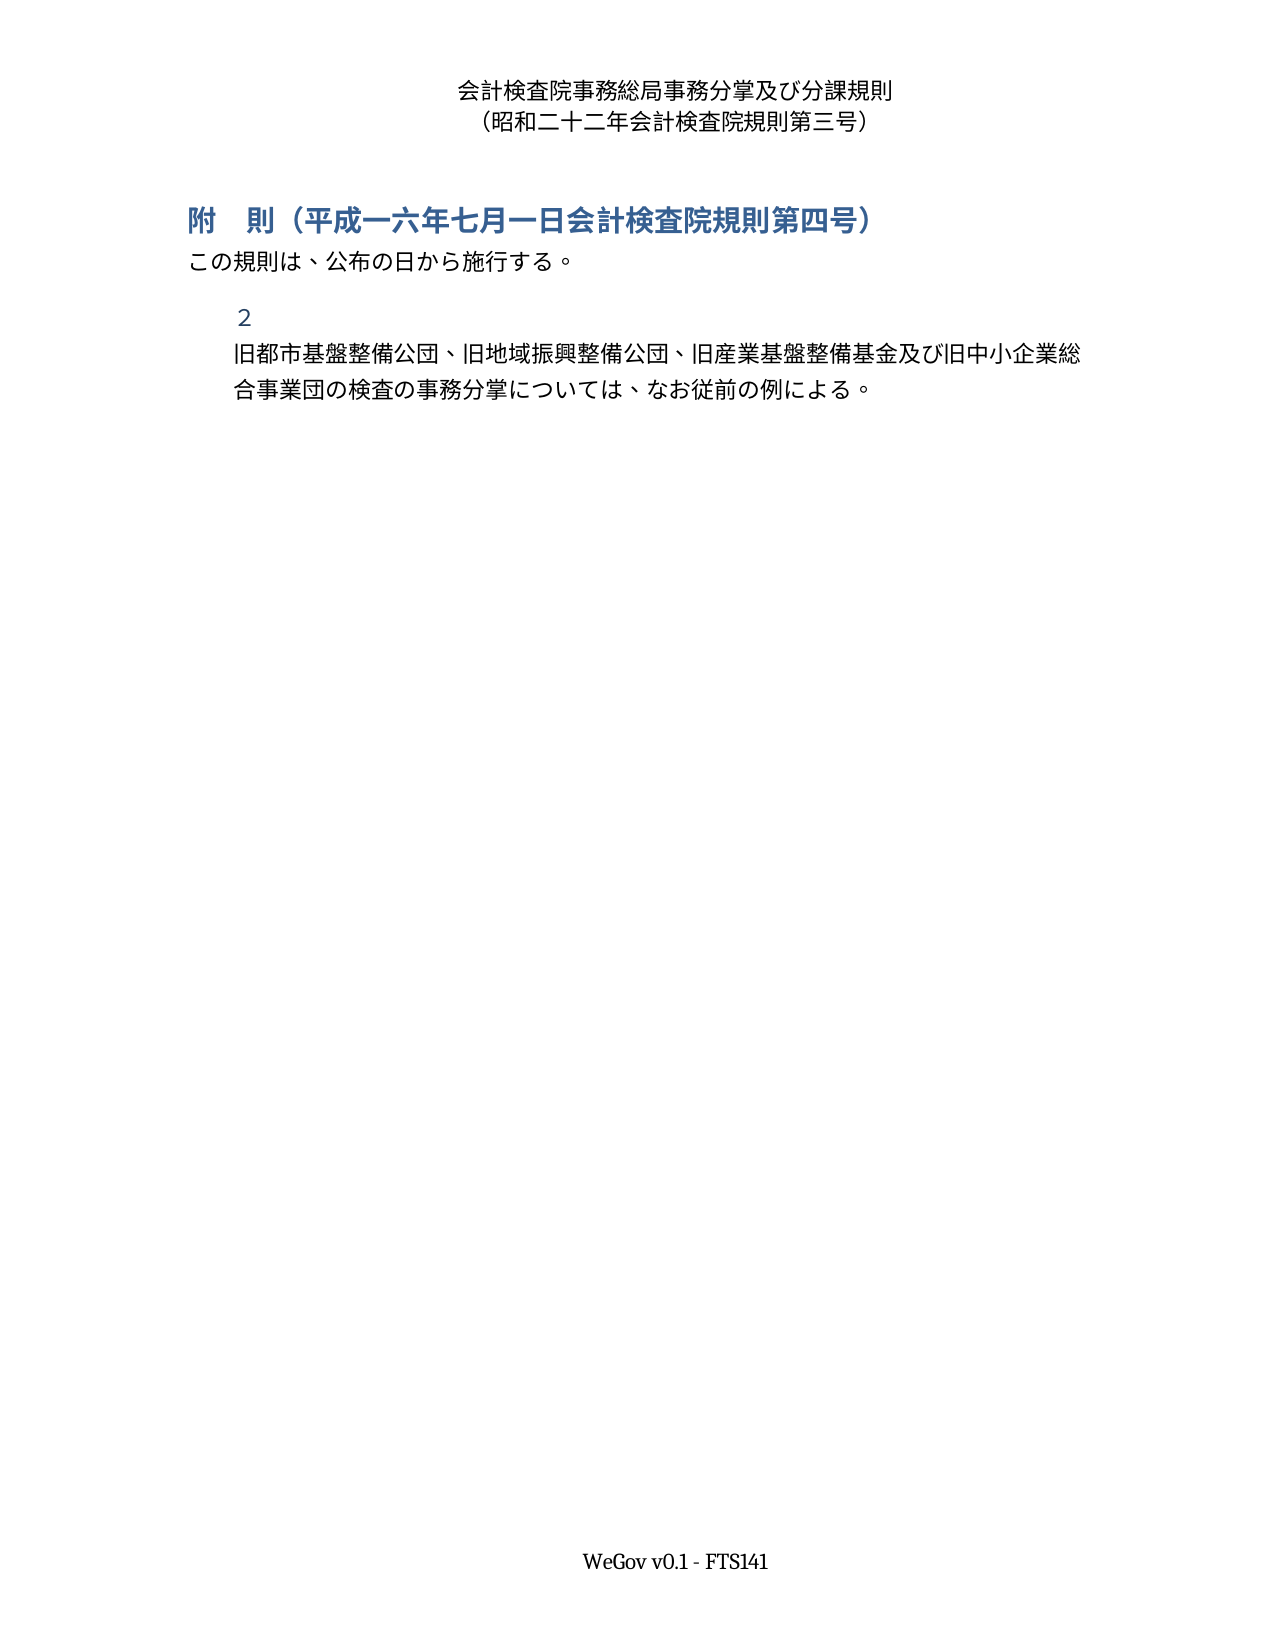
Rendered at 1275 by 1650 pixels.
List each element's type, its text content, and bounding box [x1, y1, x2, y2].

text この規則は、公布の日から施行する。 [187, 246, 1087, 277]
text 旧都市基盤整備公団、旧地域振興整備公団、旧産業基盤整備基金及び旧中小企業総合事業団の検査の事務分掌については、なお従前の例による。 [233, 338, 1087, 406]
subtitle ２ [233, 302, 1087, 334]
subtitle 附 則（平成一六年七月一日会計検査院規則第四号） [187, 200, 1087, 240]
